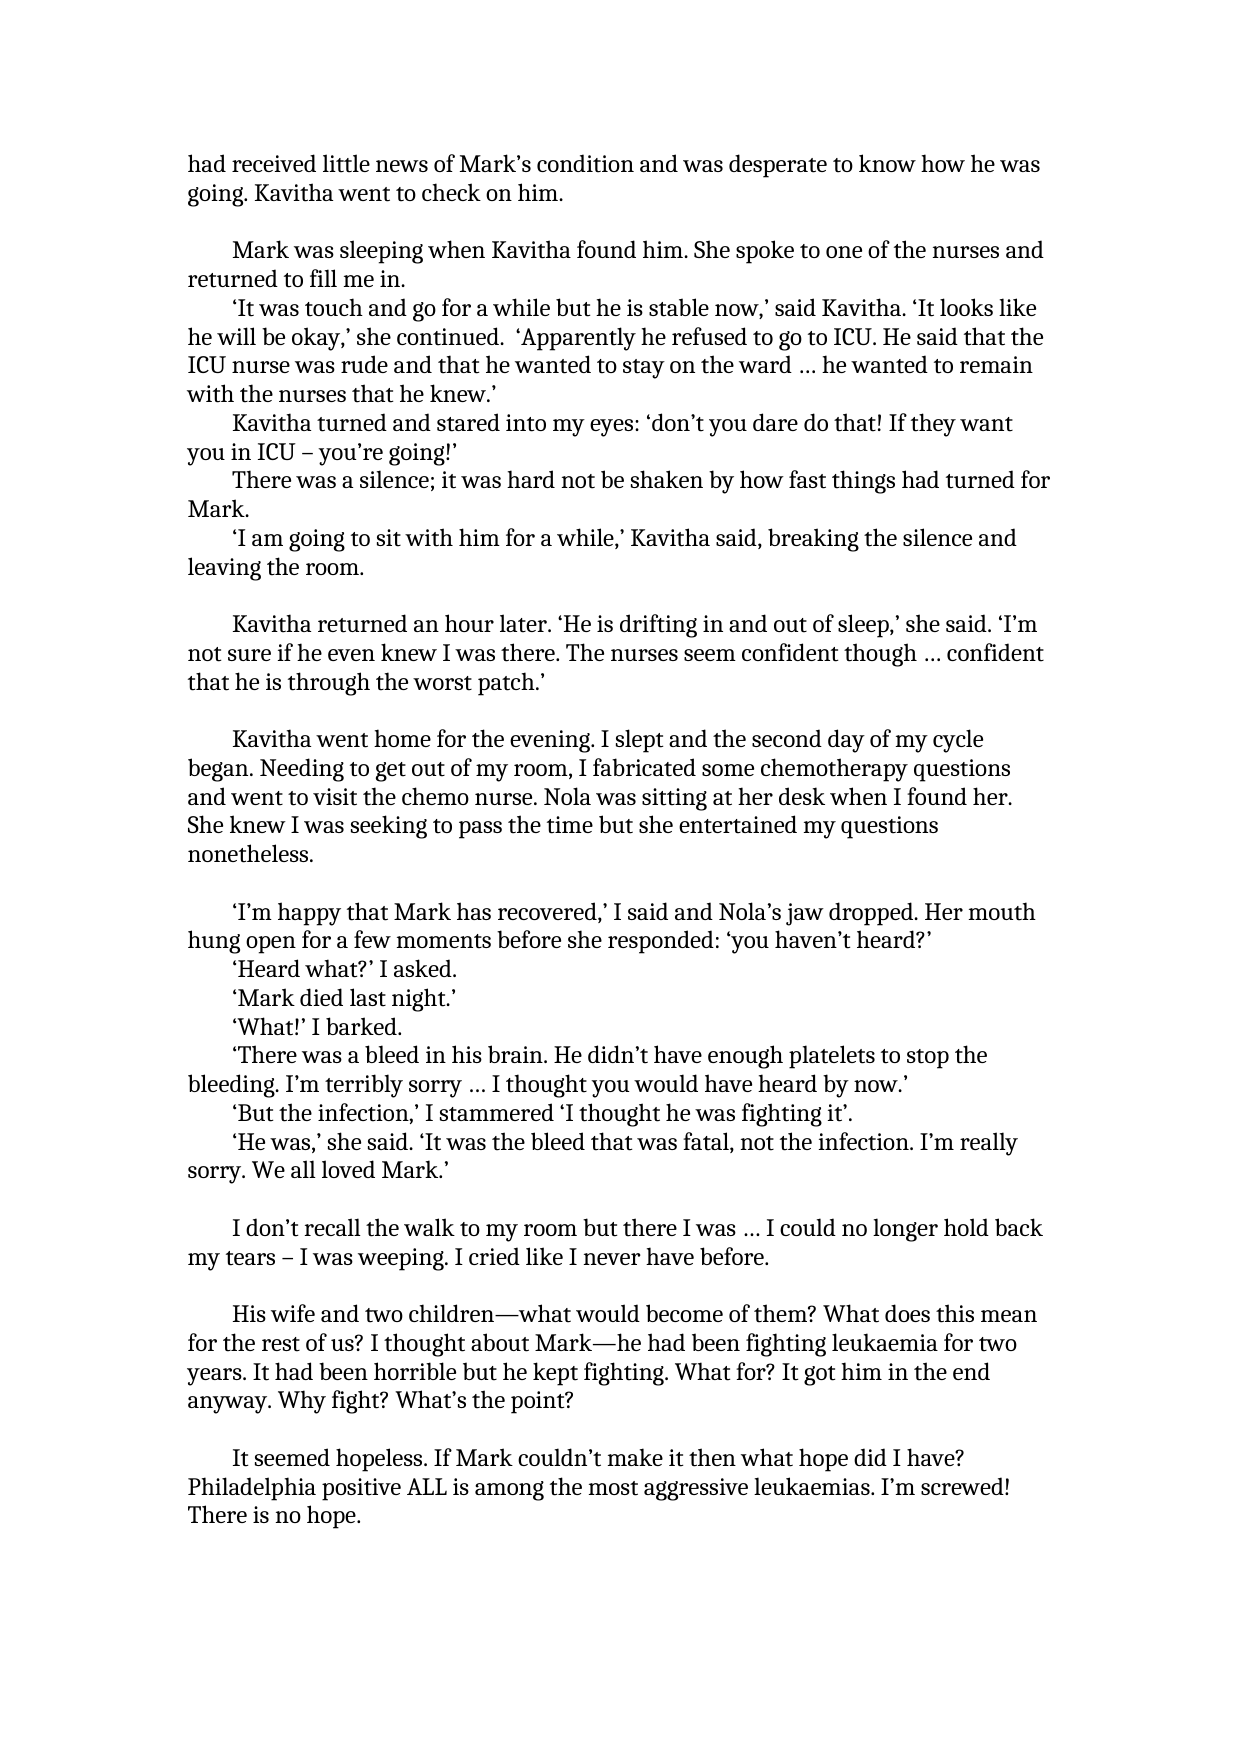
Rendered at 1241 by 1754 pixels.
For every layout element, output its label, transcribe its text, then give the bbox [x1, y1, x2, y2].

text I don’t recall the walk to my room but there I was … I could no longer hold back my tears – I was weeping. I cried like I never have before. [187, 1214, 1053, 1271]
text ‘Mark died last night.’ [187, 984, 1053, 1012]
text ‘Heard what?’ I asked. [187, 955, 1053, 984]
text ‘He was,’ she said. ‘It was the bleed that was fatal, not the infection. I’m really sorry. We all loved Mark.’ [187, 1127, 1053, 1185]
text ‘I am going to sit with him for a while,’ Kavitha said, breaking the silence and leaving the room. [187, 524, 1053, 581]
text ‘There was a bleed in his brain. He didn’t have enough platelets to stop the bleeding. I’m terribly sorry … I thought you would have heard by now.’ [187, 1041, 1053, 1099]
text ‘But the infection,’ I stammered ‘I thought he was fighting it’. [187, 1099, 1053, 1127]
text There was a silence; it was hard not be shaken by how fast things had turned for Mark. [187, 466, 1053, 524]
text It seemed hopeless. If Mark couldn’t make it then what hope did I have? Philadelphia positive ALL is among the most aggressive leukaemias. I’m screwed! There is no hope. [187, 1444, 1053, 1530]
text Kavitha turned and stared into my eyes: ‘don’t you dare do that! If they want you in ICU – you’re going!’ [187, 409, 1053, 466]
text Kavitha returned an hour later. ‘He is drifting in and out of sleep,’ she said. ‘I’m not sure if he even knew I was there. The nurses seem confident though … confident that he is through the worst patch.’ [187, 610, 1053, 696]
text Mark was sleeping when Kavitha found him. She spoke to one of the nurses and returned to fill me in. [187, 236, 1053, 294]
text Kavitha went home for the evening. I slept and the second day of my cycle began. Needing to get out of my room, I fabricated some chemotherapy questions and went to visit the chemo nurse. Nola was sitting at her desk when I found her. She knew I was seeking to pass the time but she entertained my questions nonetheless. [187, 725, 1053, 869]
text His wife and two children—what would become of them? What does this mean for the rest of us? I thought about Mark—he had been fighting leukaemia for two years. It had been horrible but he kept fighting. What for? It got him in the end anyway. Why fight? What’s the point? [187, 1300, 1053, 1415]
text ‘What!’ I barked. [187, 1012, 1053, 1041]
text ‘I’m happy that Mark has recovered,’ I said and Nola’s jaw dropped. Her mouth hung open for a few moments before she responded: ‘you haven’t heard?’ [187, 897, 1053, 955]
